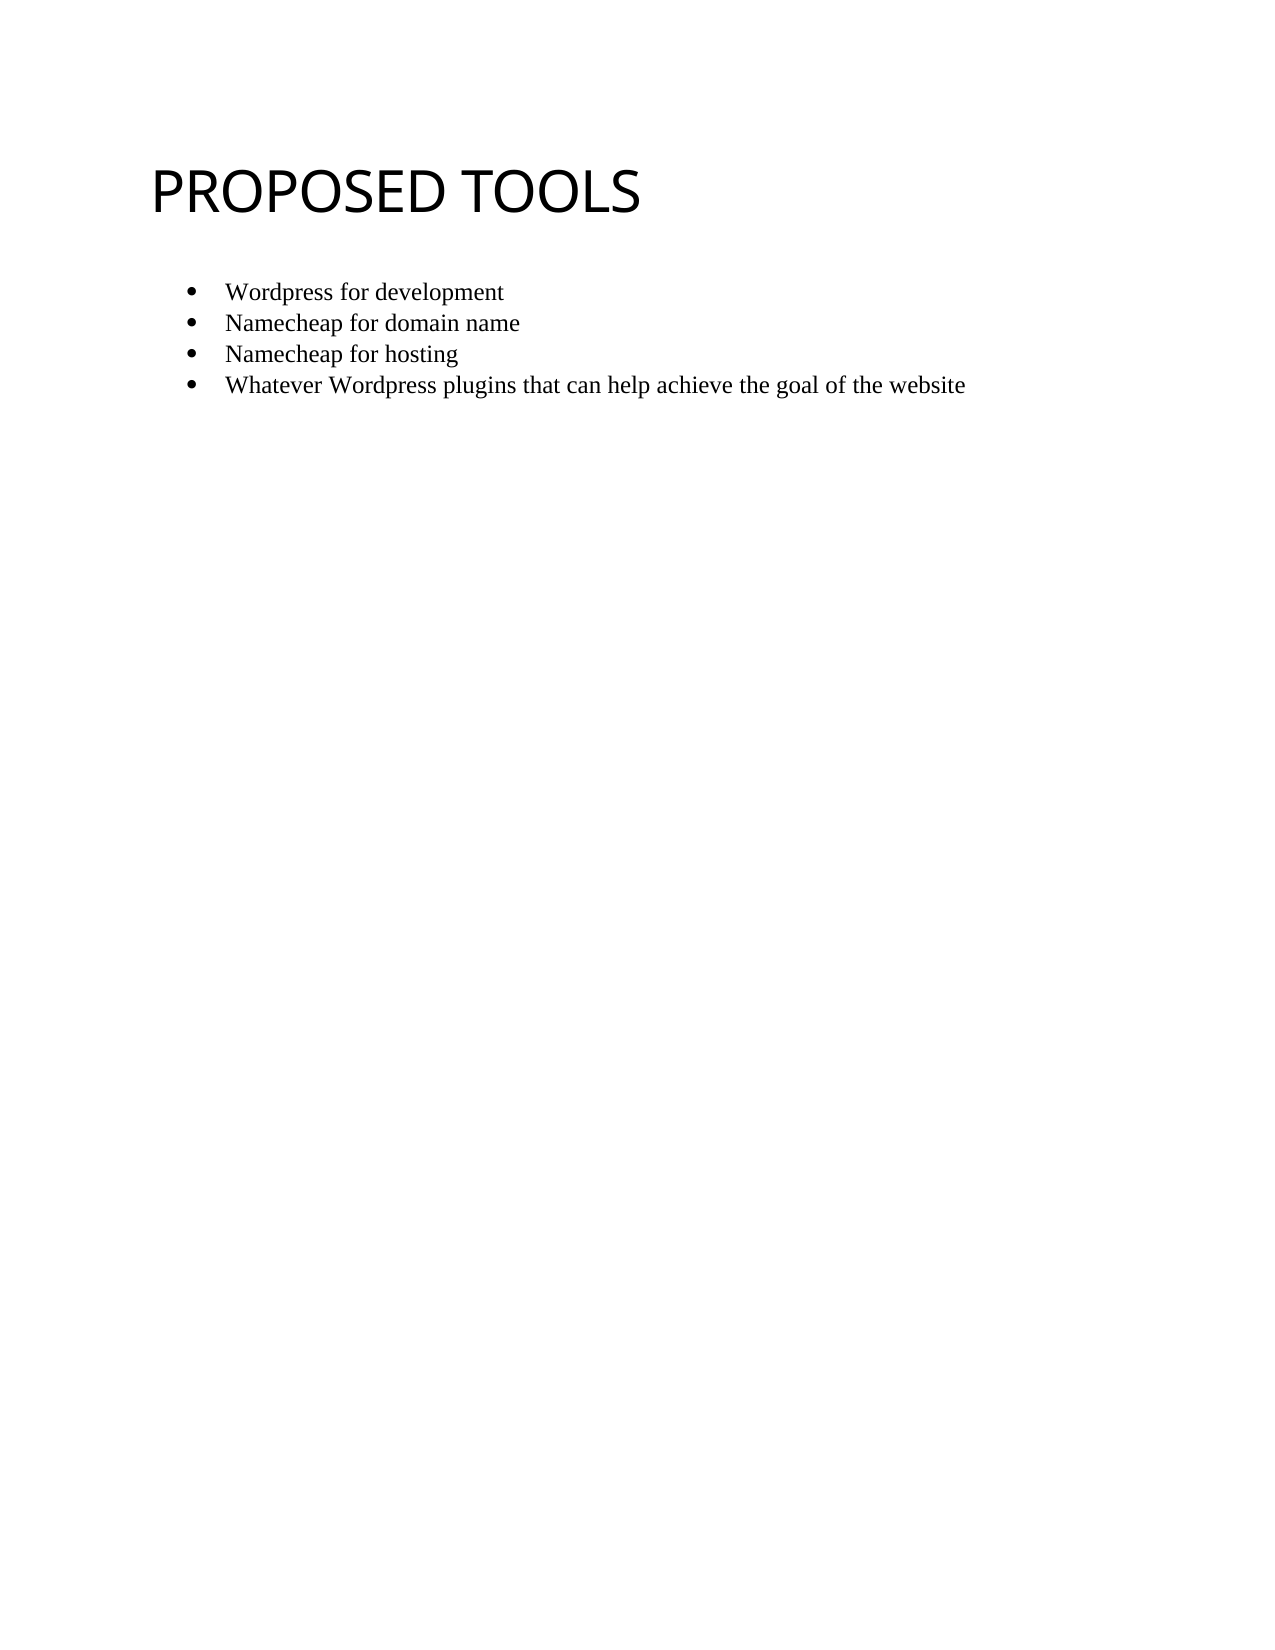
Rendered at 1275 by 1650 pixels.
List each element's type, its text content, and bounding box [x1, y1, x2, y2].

list Namecheap for hosting [187, 339, 1125, 368]
list Wordpress for development [187, 277, 1125, 306]
list Whatever Wordpress plugins that can help achieve the goal of the website [187, 370, 1125, 399]
title PROPOSED TOOLS [150, 150, 1125, 229]
list Namecheap for domain name [187, 308, 1125, 337]
